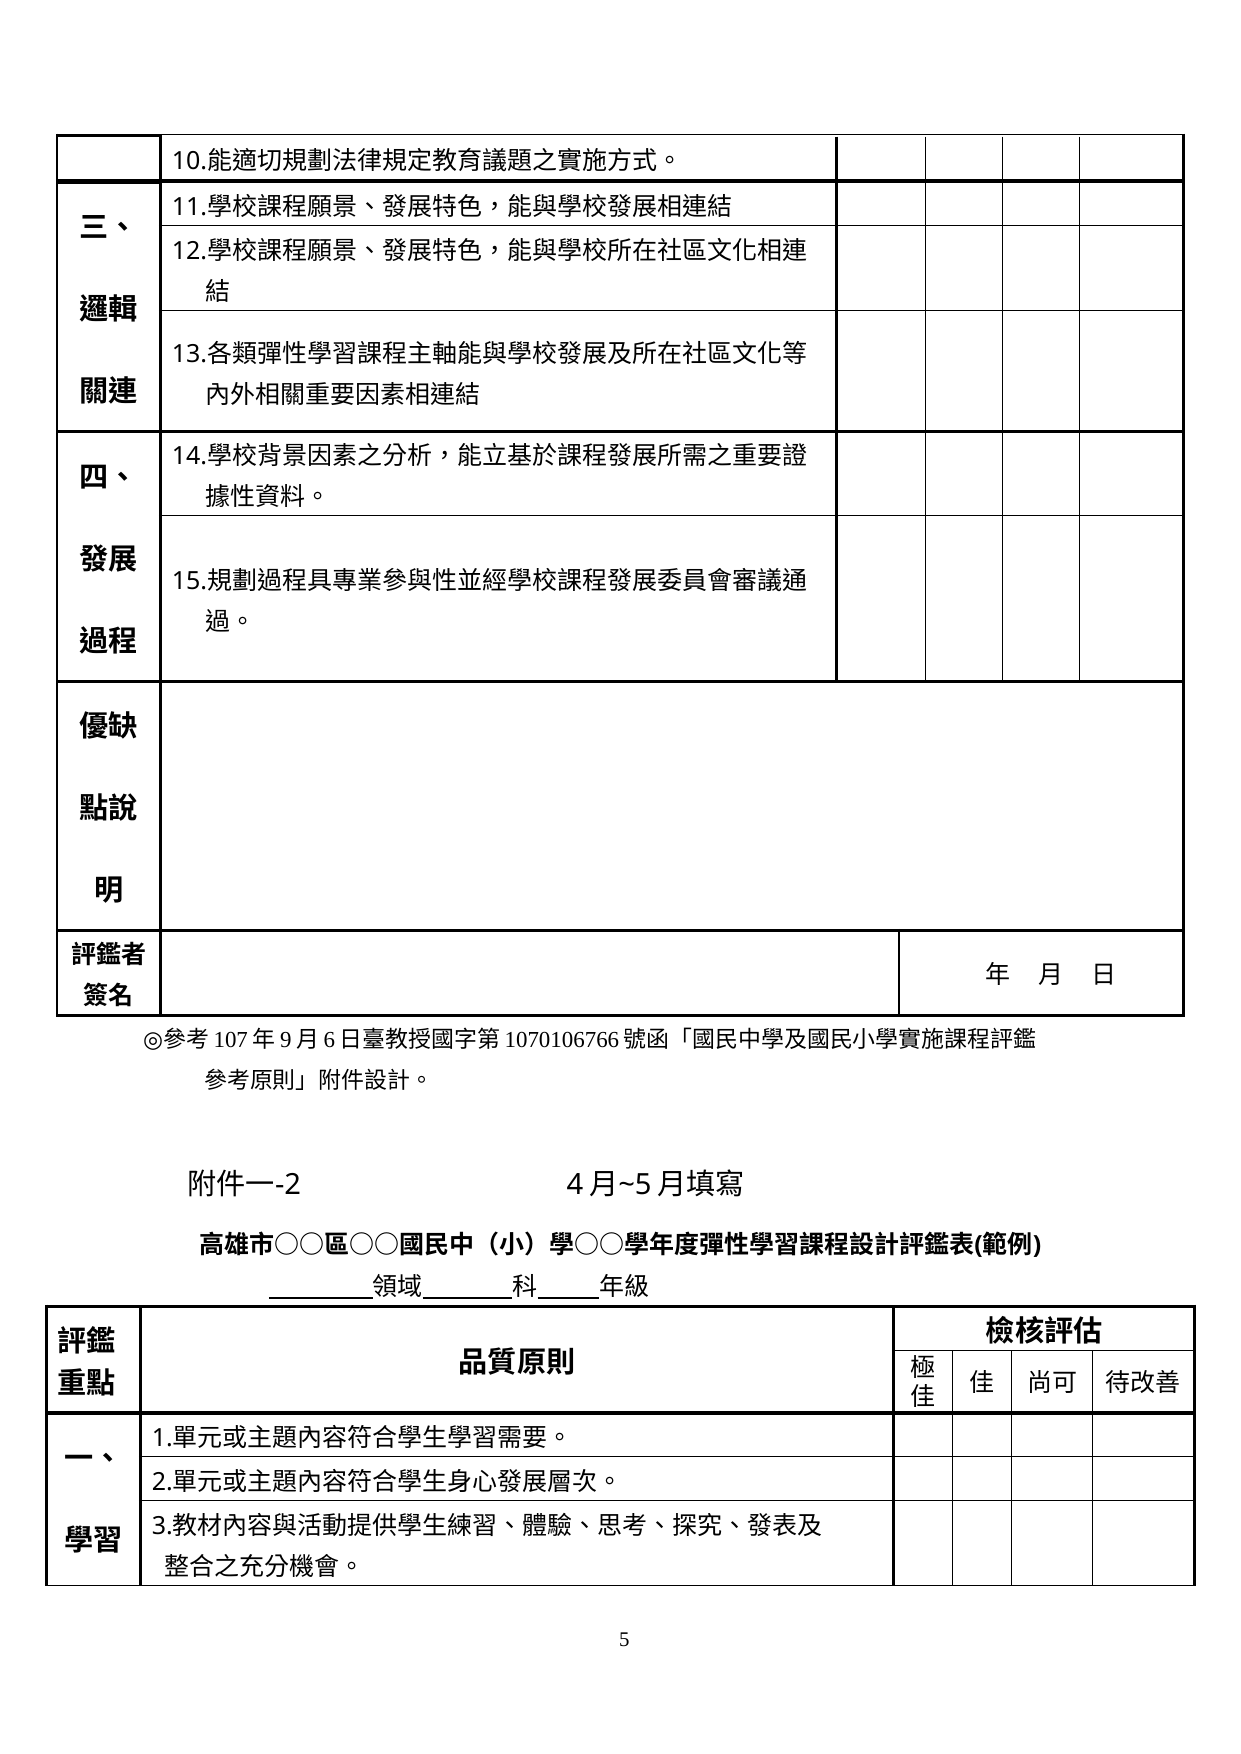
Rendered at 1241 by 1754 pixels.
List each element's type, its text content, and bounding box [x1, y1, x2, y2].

table_cell [1012, 1415, 1092, 1456]
table_cell [1080, 135, 1182, 179]
table_cell [926, 226, 1002, 310]
table_cell [1003, 311, 1079, 430]
table_header 檢核評估 [895, 1308, 1193, 1350]
table_cell [1080, 183, 1182, 225]
table_cell [895, 1457, 952, 1500]
table_cell 評鑑者 簽名 [58, 932, 159, 1014]
table_cell 1.單元或主題內容符合學生學習需要。 [142, 1415, 892, 1456]
table_header 品質原則 [142, 1308, 892, 1411]
table_cell [1080, 516, 1182, 679]
table_cell 3.教材內容與活動提供學生練習、體驗、思考、探究、發表及 整合之充分機會。 [142, 1501, 892, 1585]
table_cell [1012, 1501, 1092, 1585]
text 附件一-2 4月~5月填寫 [187, 1140, 1024, 1222]
table_cell [162, 932, 898, 1014]
table_cell [1093, 1415, 1193, 1456]
table_cell [926, 516, 1002, 679]
table_cell [838, 433, 925, 515]
table_cell [1080, 433, 1182, 515]
table_cell [1003, 516, 1079, 679]
table_cell 一、 學習效益 [48, 1415, 139, 1585]
table_cell 2.單元或主題內容符合學生身心發展層次。 [142, 1457, 892, 1500]
table_cell 優缺點說明 [58, 683, 159, 929]
table_cell 三、 邏輯關連 [58, 184, 159, 430]
table_cell 待改善 [1093, 1351, 1193, 1411]
table_cell 13.各類彈性學習課程主軸能與學校發展及所在社區文化等內外相關重要因素相連結 [162, 311, 835, 430]
table_cell 14.學校背景因素之分析，能立基於課程發展所需之重要證據性資料。 [162, 433, 835, 515]
table_cell [838, 311, 925, 430]
table_cell [1012, 1457, 1092, 1500]
table_cell [837, 135, 926, 179]
table_cell [1003, 226, 1079, 310]
table_cell 10.能適切規劃法律規定教育議題之實施方式。 [162, 135, 837, 179]
text 高雄市○○區○○國民中（小）學○○學年度彈性學習課程設計評鑑表(範例) [187, 1222, 1053, 1263]
table_cell 12.學校課程願景、發展特色，能與學校所在社區文化相連結 [162, 226, 835, 310]
table_cell [953, 1415, 1011, 1456]
table_cell [838, 226, 925, 310]
table_cell [1093, 1501, 1193, 1585]
table_cell [162, 683, 1182, 929]
table_cell 年 月 日 [900, 932, 1182, 1014]
table_cell 11.學校課程願景、發展特色，能與學校發展相連結 [162, 183, 835, 225]
text 領域 科 年級 [187, 1263, 1053, 1304]
table_cell [926, 183, 1002, 225]
table_cell [926, 433, 1002, 515]
table_cell [953, 1501, 1011, 1585]
table_cell 15.規劃過程具專業參與性並經學校課程發展委員會審議通過。 [162, 516, 835, 679]
table_cell [895, 1415, 952, 1456]
table_cell [1093, 1457, 1193, 1500]
text ◎參考107年9月6日臺教授國字第1070106766號函「國民中學及國民小學實施課程評鑑參考原則」附件設計。 [143, 1017, 1053, 1099]
table_cell [838, 516, 925, 679]
table_cell [926, 135, 1002, 179]
table_cell 佳 [953, 1351, 1011, 1411]
table_cell 四、 發展過程 [58, 433, 159, 679]
table_cell [1002, 135, 1079, 179]
table_cell [1003, 433, 1079, 515]
table_cell [838, 183, 925, 225]
table_cell [1003, 183, 1079, 225]
table_cell [926, 311, 1002, 430]
table_cell [1080, 226, 1182, 310]
table_header 評鑑 重點 [48, 1308, 139, 1411]
table_cell [895, 1501, 952, 1585]
table_cell [953, 1457, 1011, 1500]
table_cell [1080, 311, 1182, 430]
table_cell 尚可 [1012, 1351, 1092, 1411]
table_cell 極佳 [895, 1351, 952, 1411]
